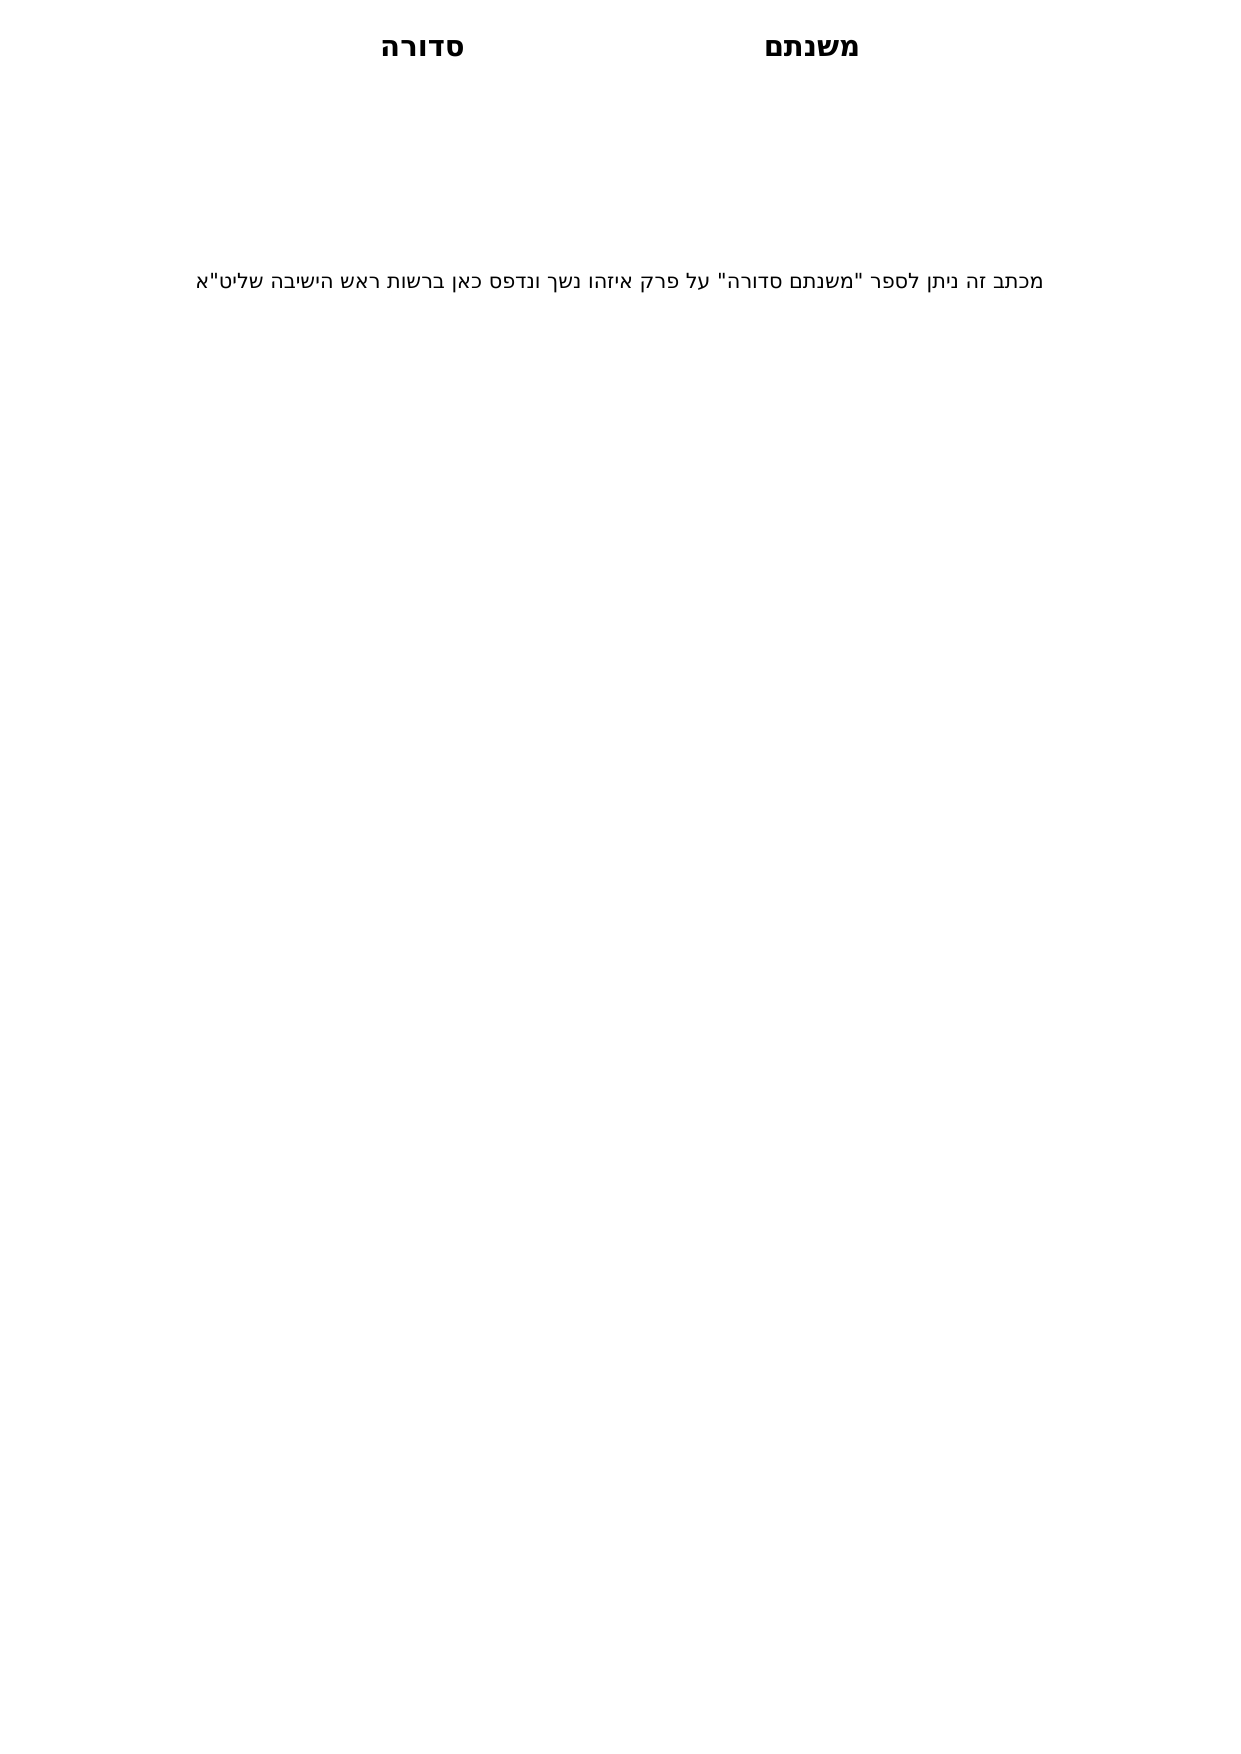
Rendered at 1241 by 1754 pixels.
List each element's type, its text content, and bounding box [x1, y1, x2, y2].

text מכתב זה ניתן לספר "משנתם סדורה" על פרק איזהו נשך ונדפס כאן ברשות ראש הישיבה שליט"א [75, 269, 1165, 293]
